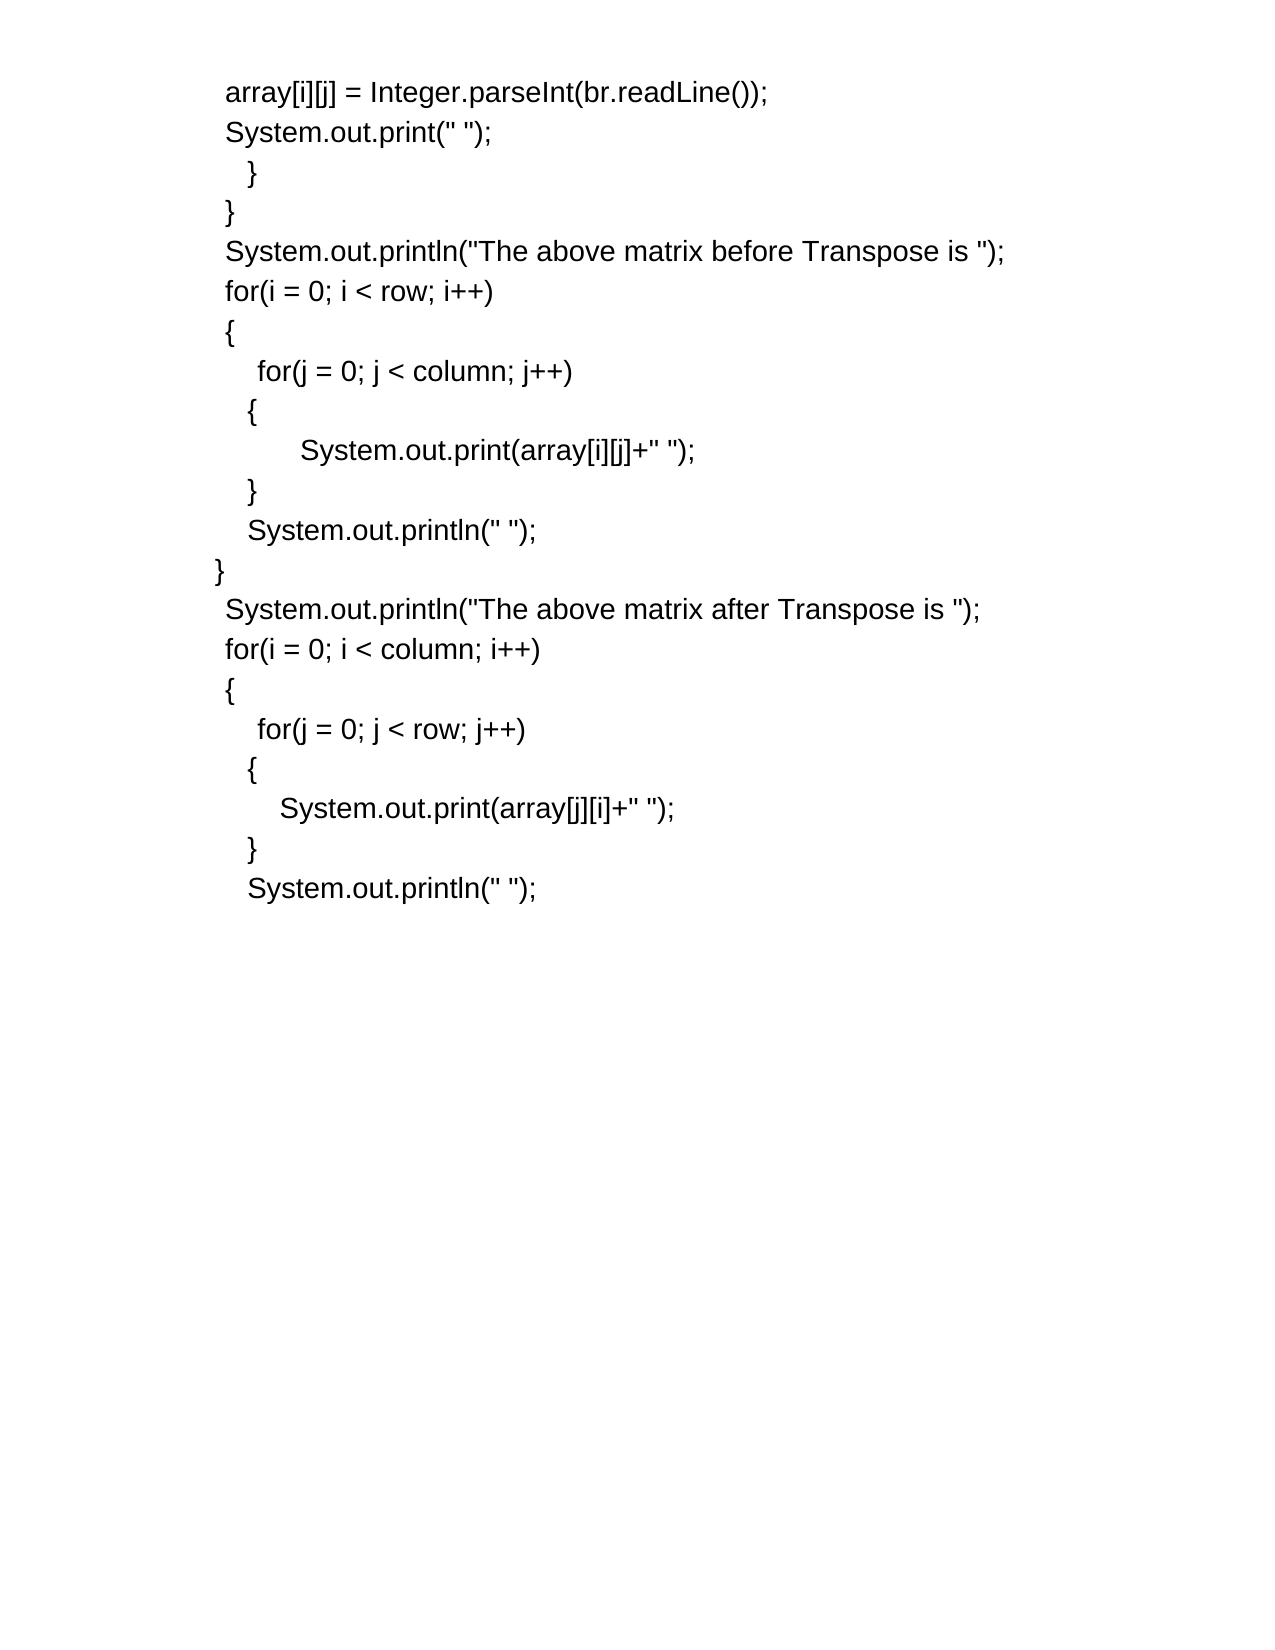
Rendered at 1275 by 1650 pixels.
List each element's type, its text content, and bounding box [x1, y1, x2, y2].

title System.out.println(" "); [150, 513, 1125, 546]
title System.out.println("The above matrix before Transpose is "); [150, 234, 1125, 268]
title } [150, 154, 1125, 188]
title } [150, 552, 1125, 586]
title for(i = 0; i < column; i++) [150, 632, 1125, 666]
title { [150, 314, 1125, 347]
title } [150, 473, 1125, 506]
title for(i = 0; i < row; i++) [150, 274, 1125, 307]
title array[i][j] = Integer.parseInt(br.readLine()); [150, 75, 1125, 108]
title { [150, 672, 1125, 705]
title System.out.println(" "); [150, 871, 1125, 904]
title { [150, 751, 1125, 785]
title { [150, 393, 1125, 427]
title System.out.print(" "); [150, 115, 1125, 148]
title System.out.print(array[i][j]+" "); [150, 433, 1125, 467]
title } [150, 831, 1125, 864]
title System.out.println("The above matrix after Transpose is "); [150, 592, 1125, 626]
title } [150, 194, 1125, 228]
title for(j = 0; j < column; j++) [150, 353, 1125, 387]
title System.out.print(array[j][i]+" "); [150, 791, 1125, 825]
title for(j = 0; j < row; j++) [150, 712, 1125, 745]
